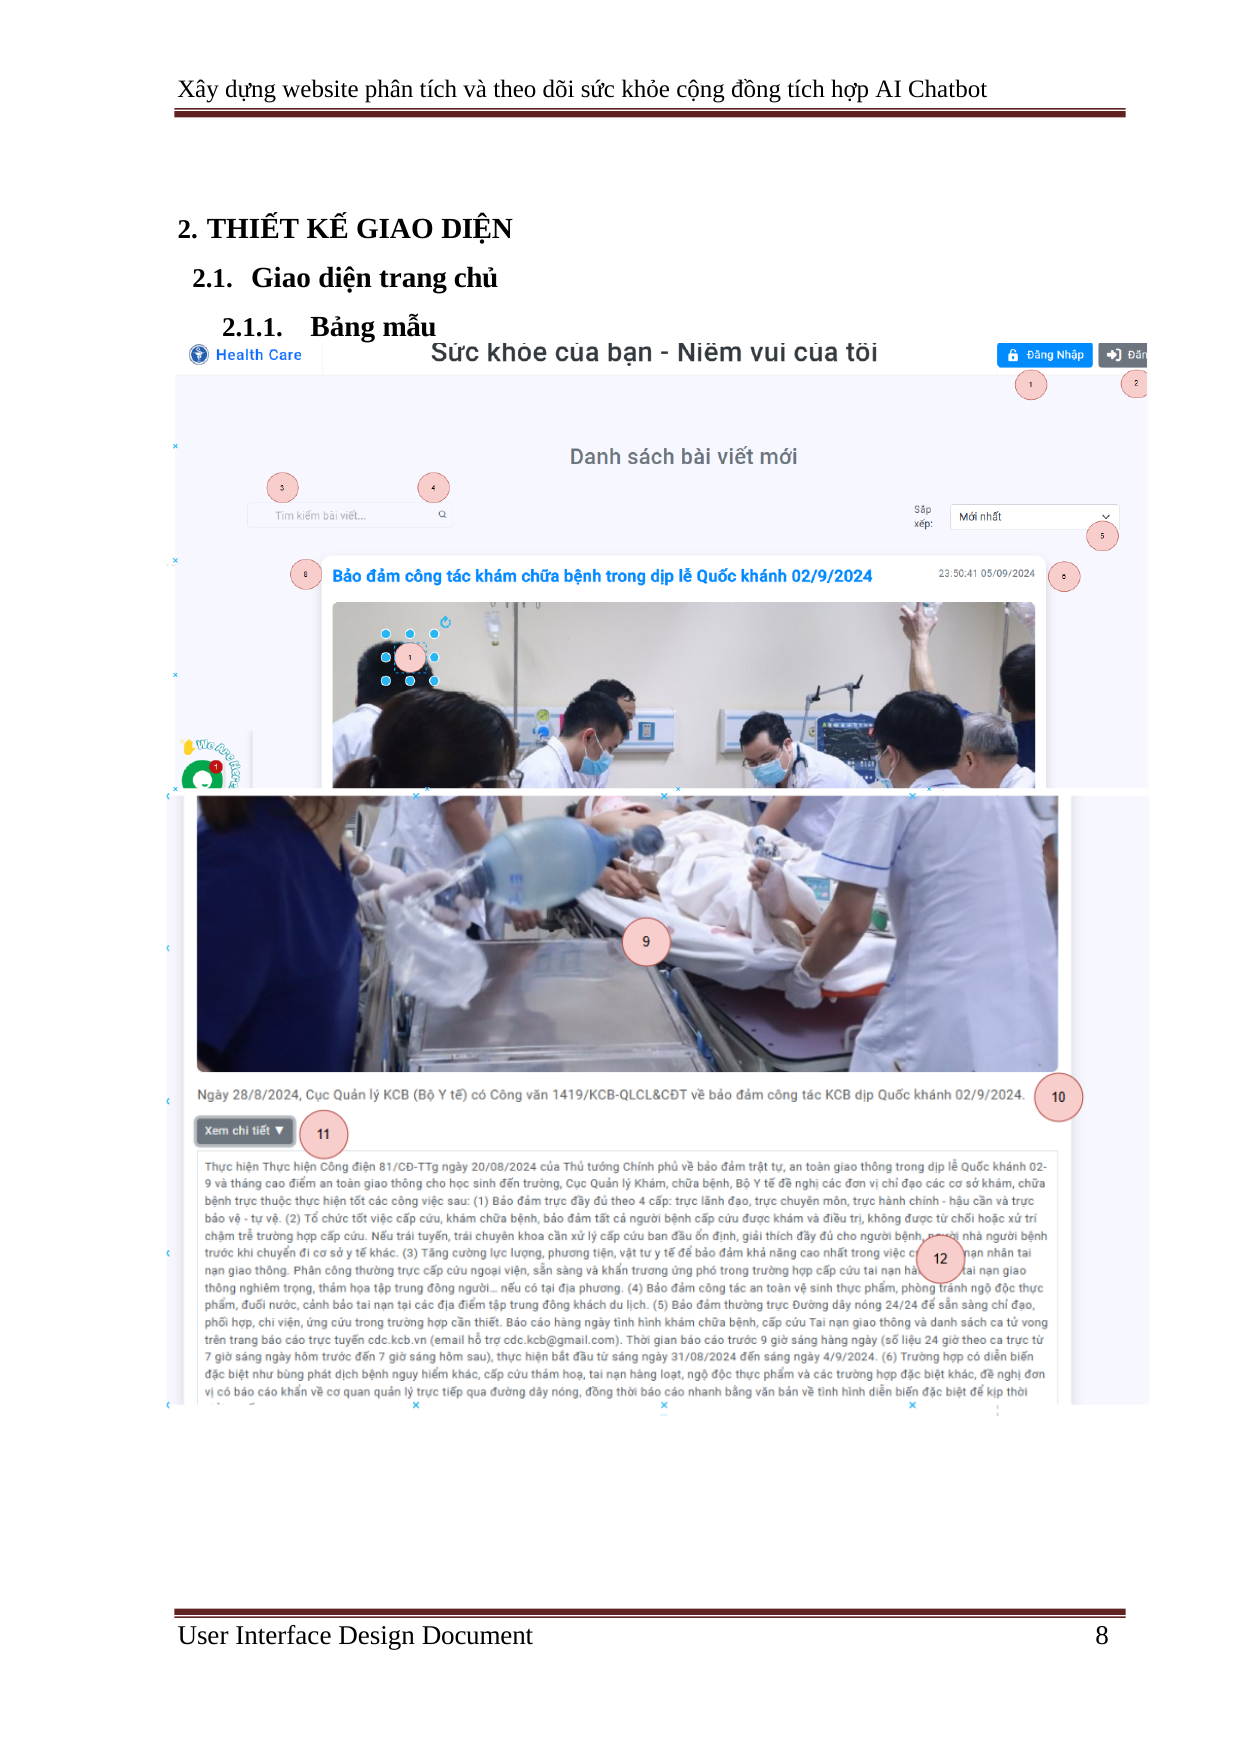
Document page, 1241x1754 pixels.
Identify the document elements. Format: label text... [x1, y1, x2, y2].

list Giao diện trang chủ [192, 260, 1148, 294]
picture [166, 343, 1149, 1416]
list Bảng mẫu [222, 309, 1148, 343]
list THIẾT KẾ GIAO DIỆN [177, 211, 1148, 245]
